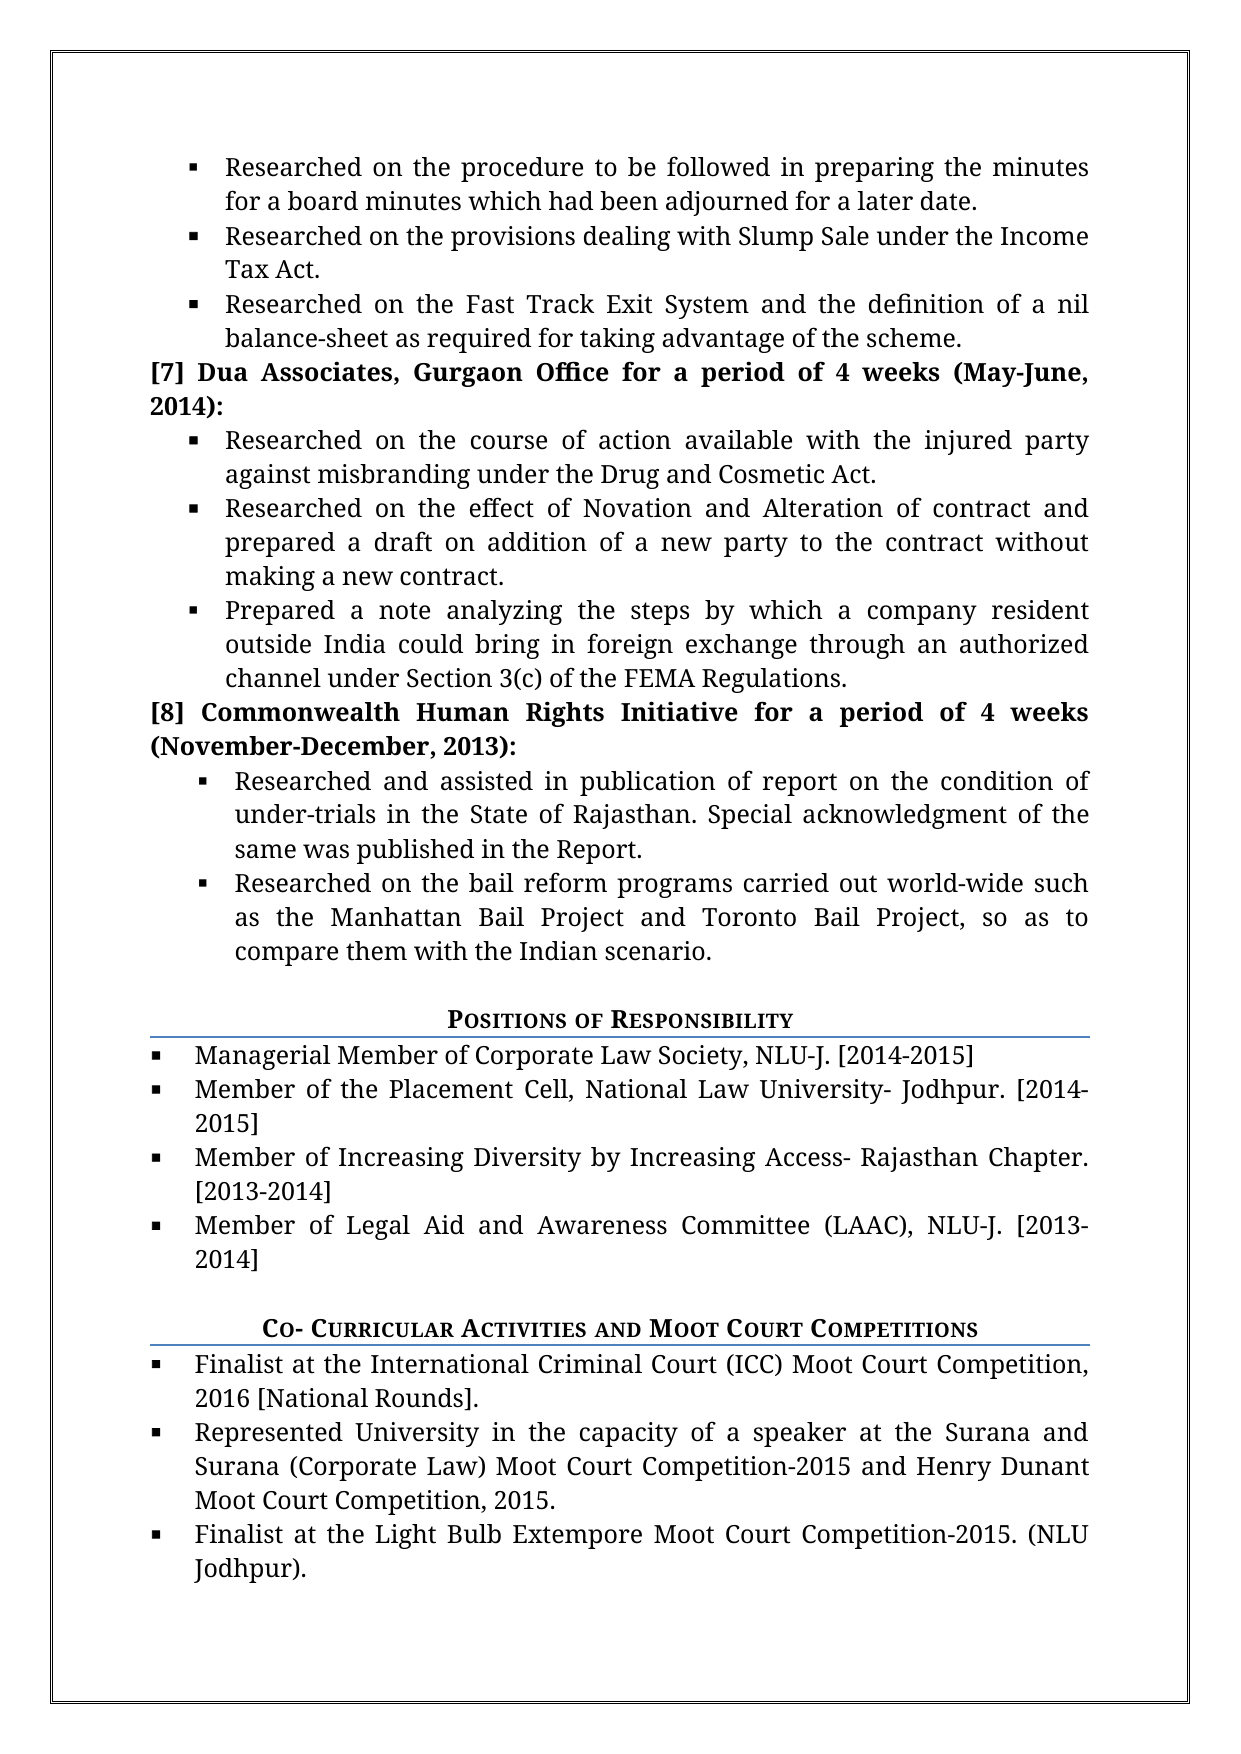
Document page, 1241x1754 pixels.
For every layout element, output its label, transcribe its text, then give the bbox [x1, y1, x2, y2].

list Researched on the effect of Novation and Alteration of contract and prepared a draft on addition of a new party to the contract without making a new contract. [187, 491, 1090, 593]
list Researched on the Fast Track Exit System and the definition of a nil balance-sheet as required for taking advantage of the scheme. [187, 286, 1090, 354]
list Member of Legal Aid and Awareness Committee (LAAC), NLU-J. [2013-2014] [150, 1208, 1090, 1276]
list Managerial Member of Corporate Law Society, NLU-J. [2014-2015] [150, 1038, 1090, 1072]
list Member of the Placement Cell, National Law University- Jodhpur. [2014-2015] [150, 1072, 1090, 1140]
list Finalist at the International Criminal Court (ICC) Moot Court Competition, 2016 [National Rounds]. [150, 1346, 1090, 1414]
list Researched on the bail reform programs carried out world-wide such as the Manhattan Bail Project and Toronto Bail Project, so as to compare them with the Indian scenario. [197, 865, 1090, 967]
list Prepared a note analyzing the steps by which a company resident outside India could bring in foreign exchange through an authorized channel under Section 3(c) of the FEMA Regulations. [187, 593, 1090, 695]
list Researched on the provisions dealing with Slump Sale under the Income Tax Act. [187, 218, 1090, 286]
title Co- Curricular Activities and Moot Court Competitions [150, 1310, 1090, 1344]
title Positions of Responsibility [150, 1002, 1090, 1036]
list Researched on the procedure to be followed in preparing the minutes for a board minutes which had been adjourned for a later date. [187, 150, 1090, 218]
list Finalist at the Light Bulb Extempore Moot Court Competition-2015. (NLU Jodhpur). [150, 1517, 1090, 1585]
list Member of Increasing Diversity by Increasing Access- Rajasthan Chapter. [2013-2014] [150, 1140, 1090, 1208]
list Researched on the course of action available with the injured party against misbranding under the Drug and Cosmetic Act. [187, 422, 1090, 491]
text [8] Commonwealth Human Rights Initiative for a period of 4 weeks (November-December, 2013): [150, 695, 1090, 763]
list Represented University in the capacity of a speaker at the Surana and Surana (Corporate Law) Moot Court Competition-2015 and Henry Dunant Moot Court Competition, 2015. [150, 1414, 1090, 1517]
list Researched and assisted in publication of report on the condition of under-trials in the State of Rajasthan. Special acknowledgment of the same was published in the Report. [197, 763, 1090, 865]
text [7] Dua Associates, Gurgaon Office for a period of 4 weeks (May-June, 2014): [150, 354, 1090, 422]
